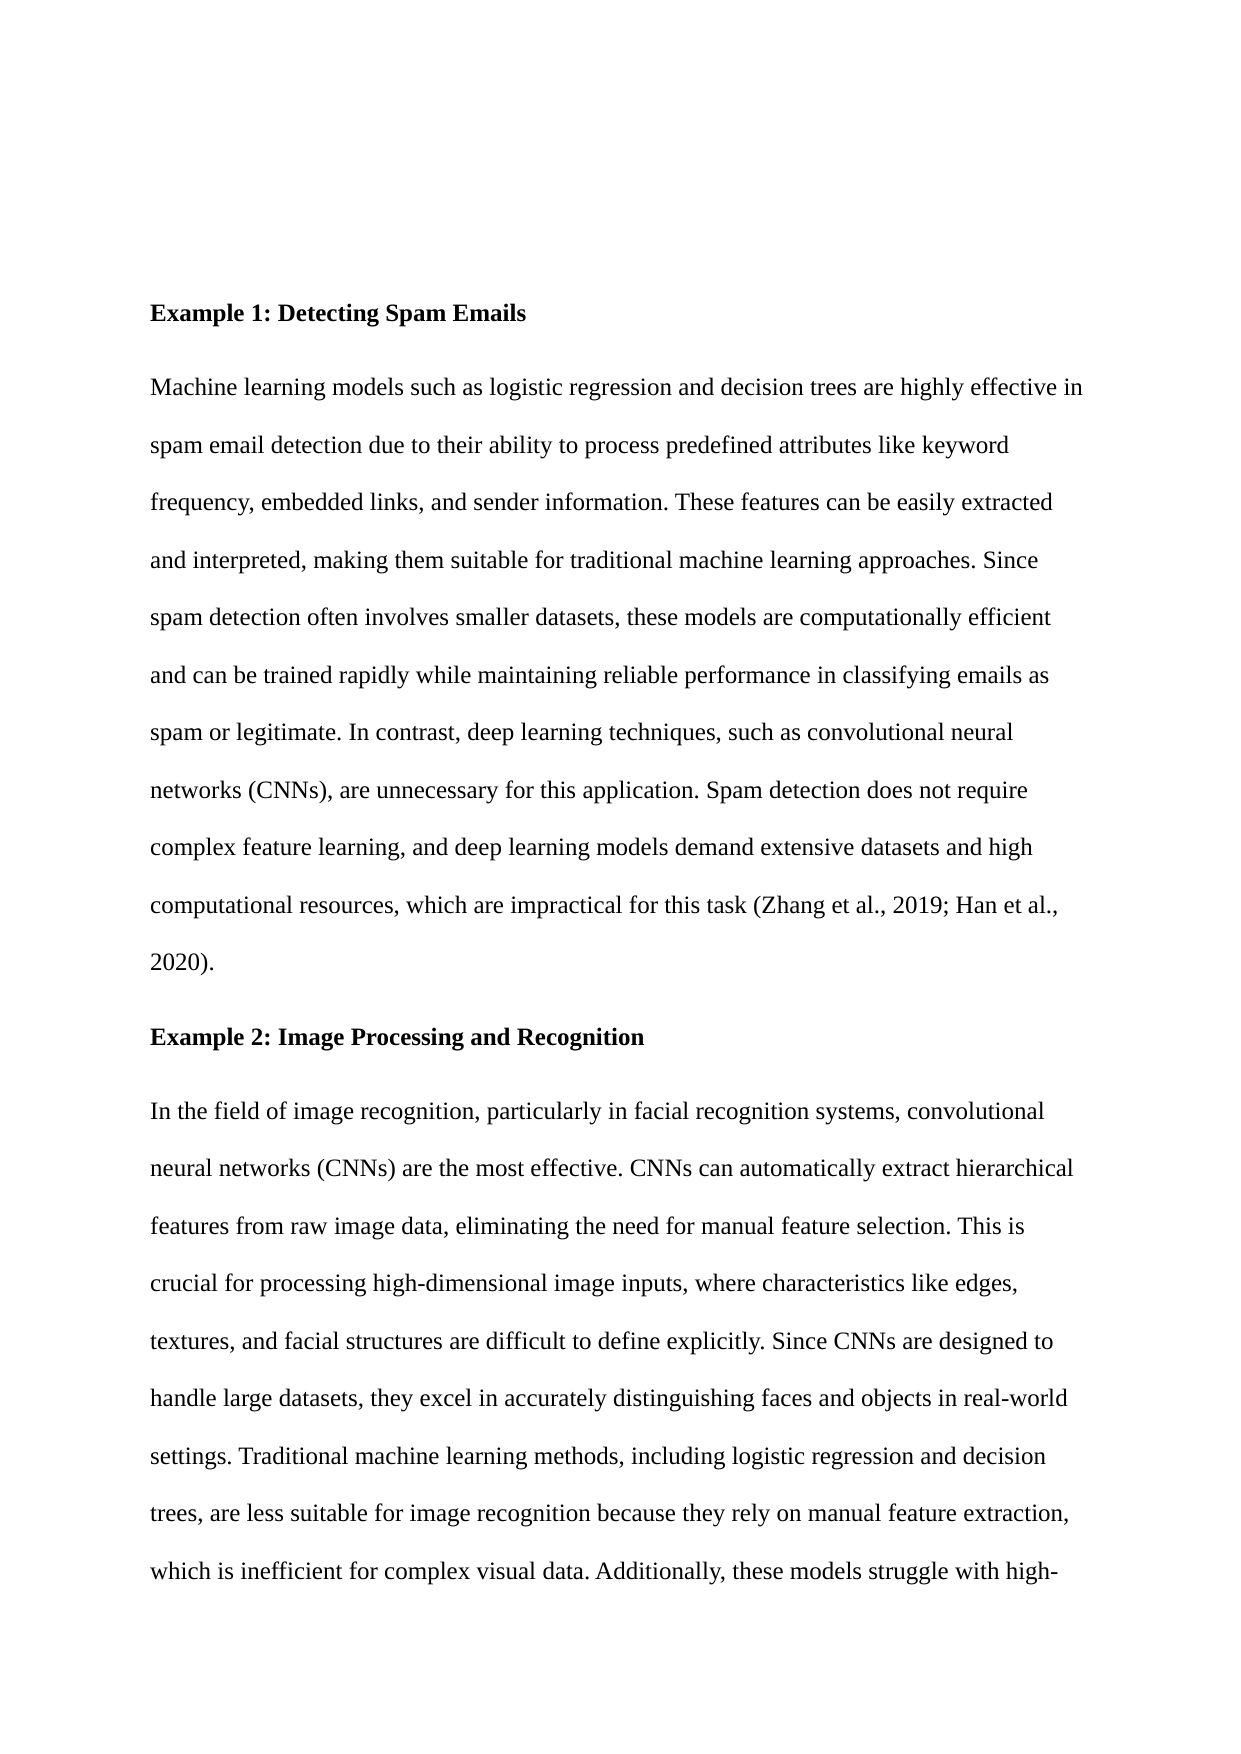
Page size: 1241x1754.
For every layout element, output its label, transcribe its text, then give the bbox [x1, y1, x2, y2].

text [150, 1096, 1090, 1584]
text Example 2: Image Processing and Recognition [150, 1022, 1090, 1050]
text Example 1: Detecting Spam Emails [150, 298, 1090, 327]
text Machine learning models such as logistic regression and decision trees are highly effective in spam email detection due to their ability to process predefined attributes like keyword frequency, embedded links, and sender information. These features can be easily extracted and interpreted, making them suitable for traditional machine learning approaches. Since spam detection often involves smaller datasets, these models are computationally efficient and can be trained rapidly while maintaining reliable performance in classifying emails as spam or legitimate. In contrast, deep learning techniques, such as convolutional neural networks (CNNs), are unnecessary for this application. Spam detection does not require complex feature learning, and deep learning models demand extensive datasets and high computational resources, which are impractical for this task (Zhang et al., 2019; Han et al., 2020). [150, 372, 1090, 976]
